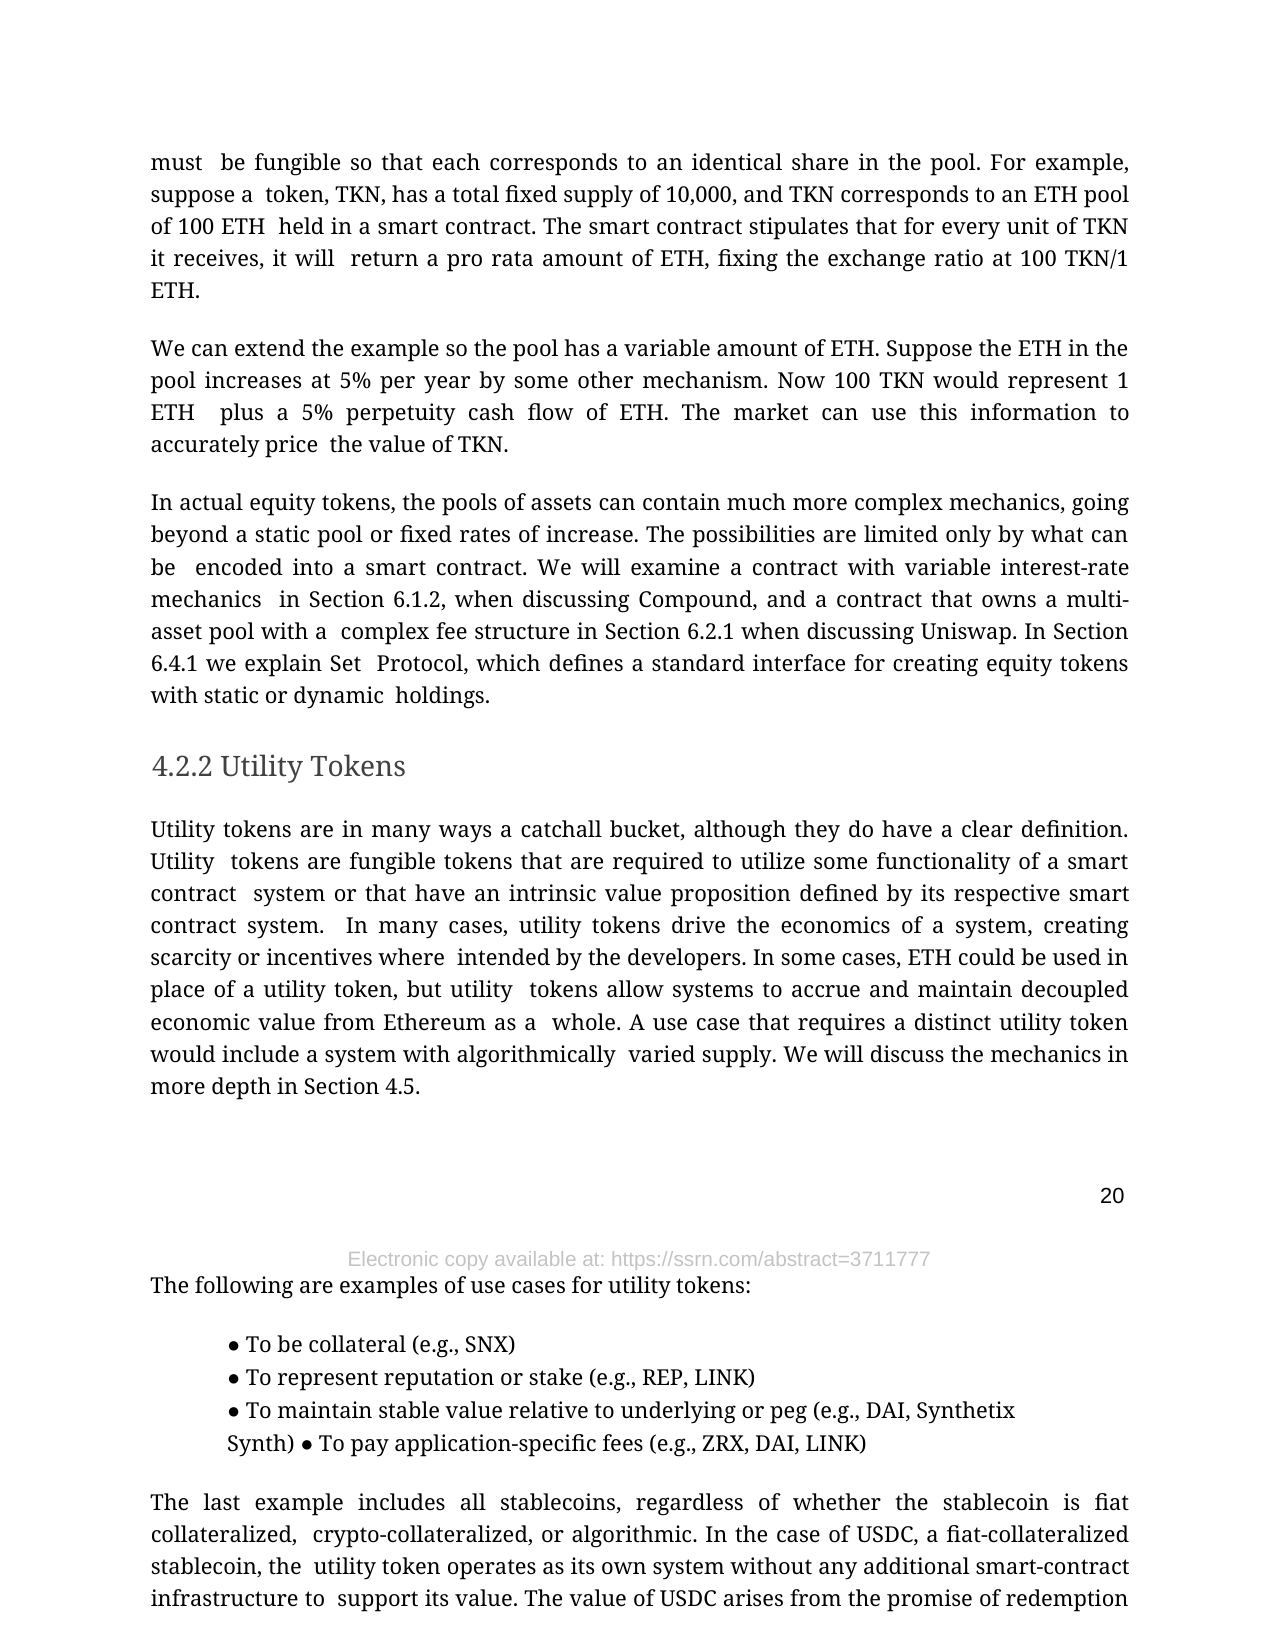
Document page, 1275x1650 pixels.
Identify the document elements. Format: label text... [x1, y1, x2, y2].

text 4.2.2 Utility Tokens [152, 746, 1131, 784]
text ● To represent reputation or stake (e.g., REP, LINK) [227, 1362, 1131, 1392]
text In actual equity tokens, the pools of assets can contain much more complex mechanics, going beyond a static pool or fixed rates of increase. The possibilities are limited only by what can be encoded into a smart contract. We will examine a contract with variable interest-rate mechanics in Section 6.1.2, when discussing Compound, and a contract that owns a multi-asset pool with a complex fee structure in Section 6.2.1 when discussing Uniswap. In Section 6.4.1 we explain Set Protocol, which defines a standard interface for creating equity tokens with static or dynamic holdings. [151, 487, 1131, 710]
text Utility tokens are in many ways a catchall bucket, although they do have a clear definition. Utility tokens are fungible tokens that are required to utilize some functionality of a smart contract system or that have an intrinsic value proposition defined by its respective smart contract system. In many cases, utility tokens drive the economics of a system, creating scarcity or incentives where intended by the developers. In some cases, ETH could be used in place of a utility token, but utility tokens allow systems to accrue and maintain decoupled economic value from Ethereum as a whole. A use case that requires a distinct utility token would include a system with algorithmically varied supply. We will discuss the mechanics in more depth in Section 4.5. [150, 814, 1131, 1100]
text We can extend the example so the pool has a variable amount of ETH. Suppose the ETH in the pool increases at 5% per year by some other mechanism. Now 100 TKN would represent 1 ETH plus a 5% perpetuity cash flow of ETH. The market can use this information to accurately price the value of TKN. [150, 333, 1131, 459]
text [150, 1487, 1131, 1613]
text ● To maintain stable value relative to underlying or peg (e.g., DAI, Synthetix Synth) ● To pay application-specific fees (e.g., ZRX, DAI, LINK) [227, 1395, 1073, 1458]
text Electronic copy available at: https://ssrn.com/abstract=3711777 [147, 1246, 1131, 1270]
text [150, 146, 1131, 304]
text 20 [147, 1183, 1124, 1208]
text ● To be collateral (e.g., SNX) [227, 1328, 1131, 1358]
text The following are examples of use cases for utility tokens: [150, 1270, 1131, 1300]
